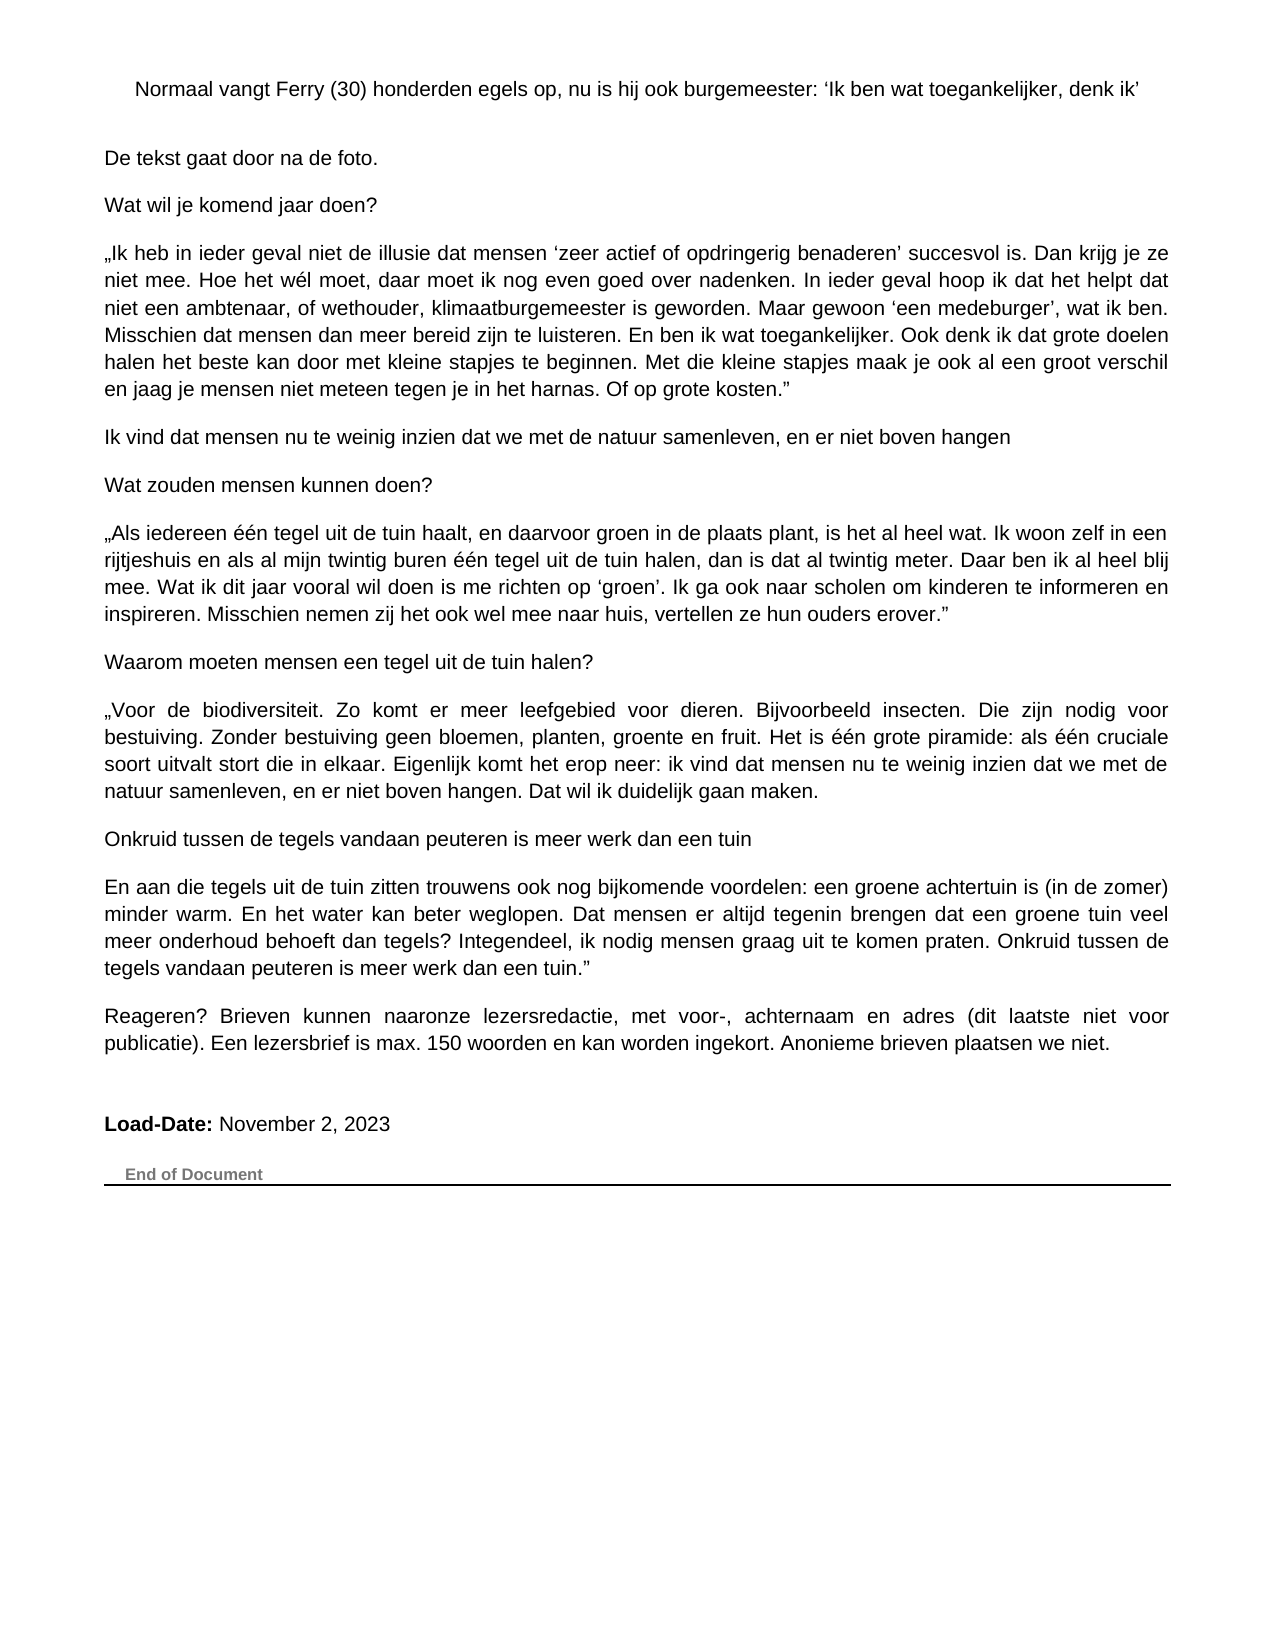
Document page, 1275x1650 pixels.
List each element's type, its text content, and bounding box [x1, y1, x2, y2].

text Load-Date: November 2, 2023 [104, 1080, 1171, 1136]
text De tekst gaat door na de foto. [104, 142, 1171, 169]
text „Ik heb in ieder geval niet de illusie dat mensen ‘zeer actief of opdringerig benaderen’ succesvol is. Dan krijg je ze niet mee. Hoe het wél moet, daar moet ik nog even goed over nadenken. In ieder geval hoop ik dat het helpt dat niet een ambtenaar, of wethouder, klimaatburgemeester is geworden. Maar gewoon ‘een medeburger’, wat ik ben. Misschien dat mensen dan meer bereid zijn te luisteren. En ben ik wat toegankelijker. Ook denk ik dat grote doelen halen het beste kan door met kleine stapjes te beginnen. Met die kleine stapjes maak je ook al een groot verschil en jaag je mensen niet meteen tegen je in het harnas. Of op grote kosten.” [104, 238, 1171, 401]
text Wat wil je komend jaar doen? [104, 190, 1171, 217]
text Waarom moeten mensen een tegel uit de tuin halen? [104, 646, 1171, 673]
text End of Document [125, 1164, 1171, 1183]
text Onkruid tussen de tegels vandaan peuteren is meer werk dan een tuin [104, 823, 1171, 851]
text „Voor de biodiversiteit. Zo komt er meer leefgebied voor dieren. Bijvoorbeeld insecten. Die zijn nodig voor bestuiving. Zonder bestuiving geen bloemen, planten, groente en fruit. Het is één grote piramide: als één cruciale soort uitvalt stort die in elkaar. Eigenlijk komt het erop neer: ik vind dat mensen nu te weinig inzien dat we met de natuur samenleven, en er niet boven hangen. Dat wil ik duidelijk gaan maken. [104, 694, 1171, 803]
text „Als iedereen één tegel uit de tuin haalt, en daarvoor groen in de plaats plant, is het al heel wat. Ik woon zelf in een rijtjeshuis en als al mijn twintig buren één tegel uit de tuin halen, dan is dat al twintig meter. Daar ben ik al heel blij mee. Wat ik dit jaar vooral wil doen is me richten op ‘groen’. Ik ga ook naar scholen om kinderen te informeren en inspireren. Misschien nemen zij het ook wel mee naar huis, vertellen ze hun ouders erover.” [104, 517, 1171, 626]
text En aan die tegels uit de tuin zitten trouwens ook nog bijkomende voordelen: een groene achtertuin is (in de zomer) minder warm. En het water kan beter weglopen. Dat mensen er altijd tegenin brengen dat een groene tuin veel meer onderhoud behoeft dan tegels? Integendeel, ik nodig mensen graag uit te komen praten. Onkruid tussen de tegels vandaan peuteren is meer werk dan een tuin.” [104, 871, 1171, 980]
text Reageren? Brieven kunnen naaronze lezersredactie, met voor-, achternaam en adres (dit laatste niet voor publicatie). Een lezersbrief is max. 150 woorden en kan worden ingekort. Anonieme brieven plaatsen we niet. [104, 1001, 1171, 1055]
text Ik vind dat mensen nu te weinig inzien dat we met de natuur samenleven, en er niet boven hangen [104, 421, 1171, 448]
text Wat zouden mensen kunnen doen? [104, 469, 1171, 496]
